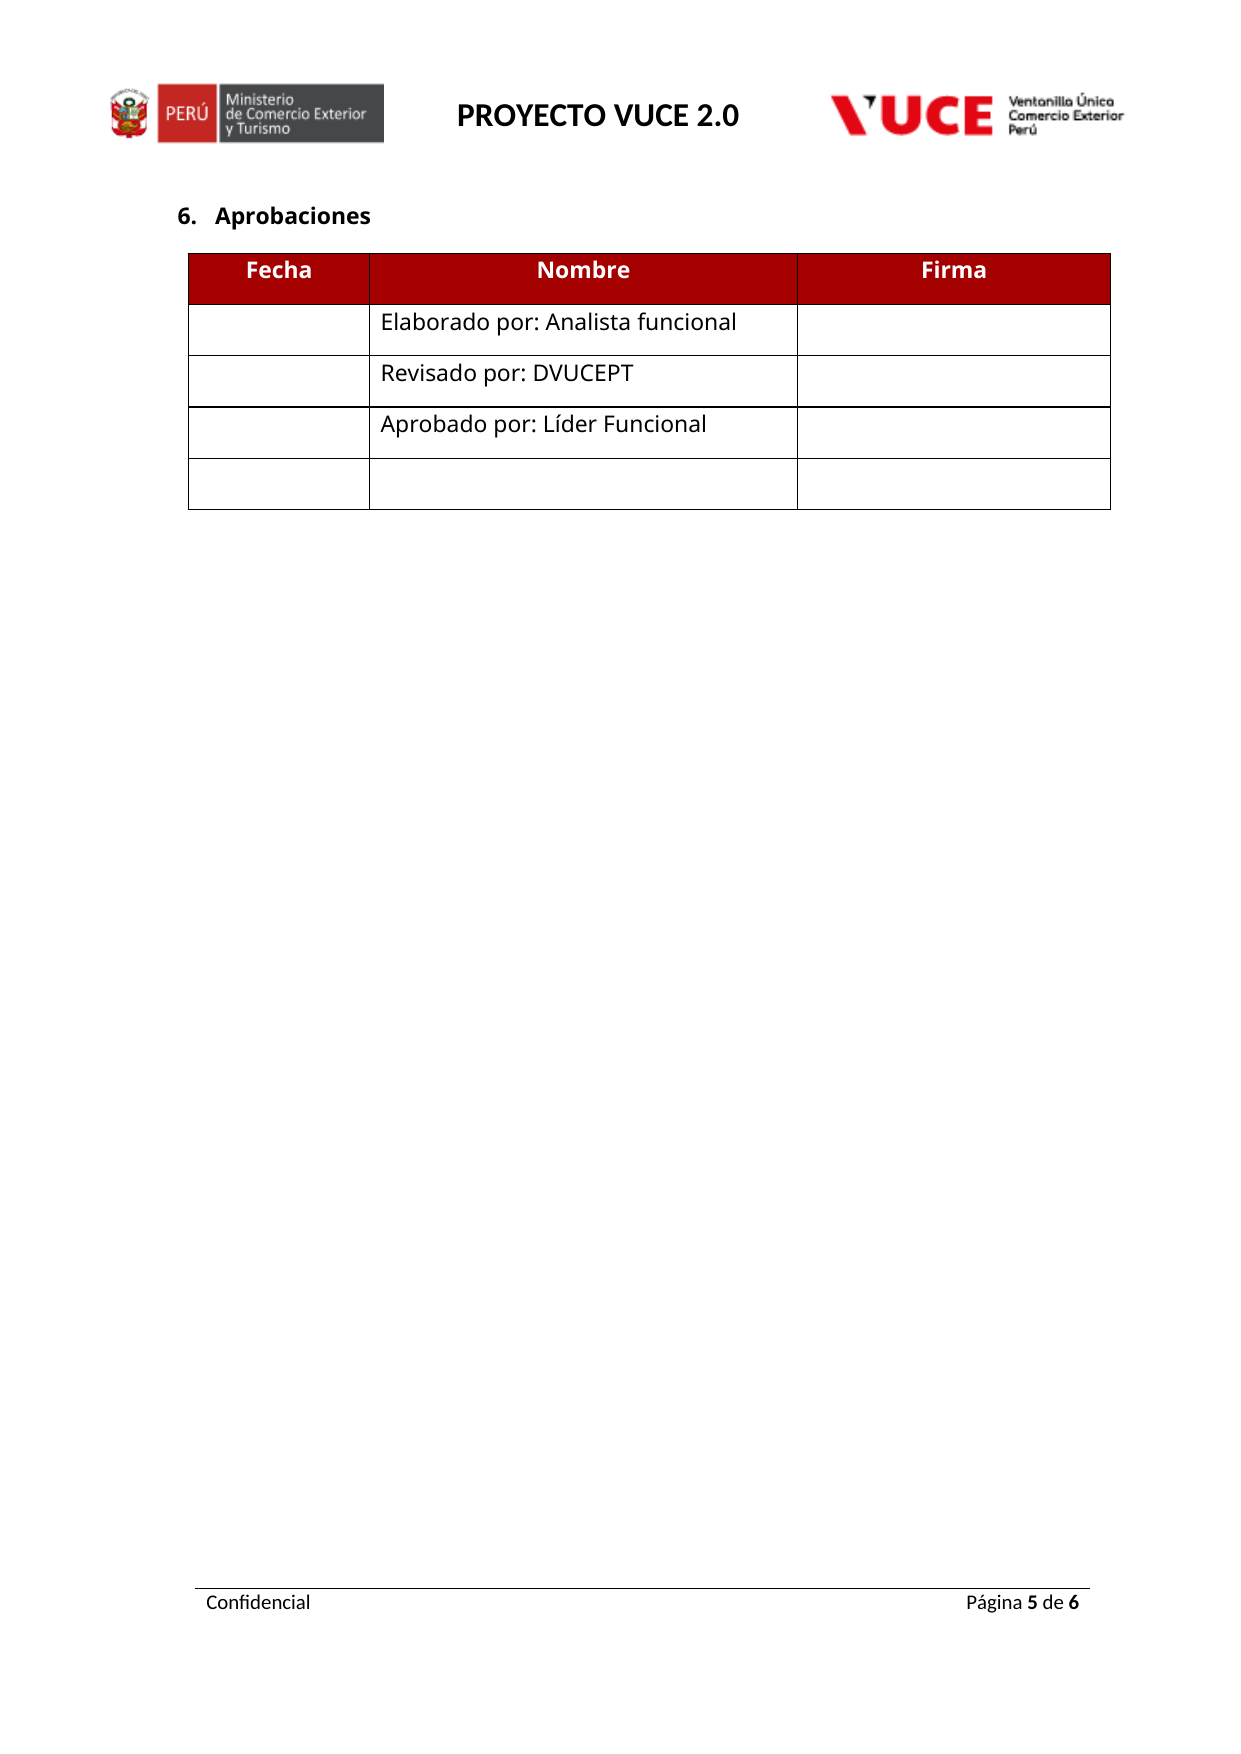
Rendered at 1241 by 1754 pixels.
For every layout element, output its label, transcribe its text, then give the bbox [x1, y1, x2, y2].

table_cell [370, 459, 797, 508]
table_cell [798, 356, 1110, 406]
table_cell [189, 408, 369, 457]
table_cell Aprobado por: Líder Funcional [370, 408, 797, 457]
table_cell [798, 305, 1110, 355]
table_cell Elaborado por: Analista funcional [370, 305, 797, 355]
table_cell [798, 408, 1110, 457]
table_header Nombre [370, 254, 797, 304]
picture [823, 83, 1136, 147]
table_cell [189, 305, 369, 355]
table_header Firma [798, 254, 1110, 304]
table_cell [189, 356, 369, 406]
table_cell [189, 459, 369, 508]
table_header Fecha [189, 254, 369, 304]
table_cell Revisado por: DVUCEPT [370, 356, 797, 406]
subtitle Aprobaciones [177, 200, 1107, 231]
picture [99, 82, 384, 145]
table_cell [798, 459, 1110, 508]
